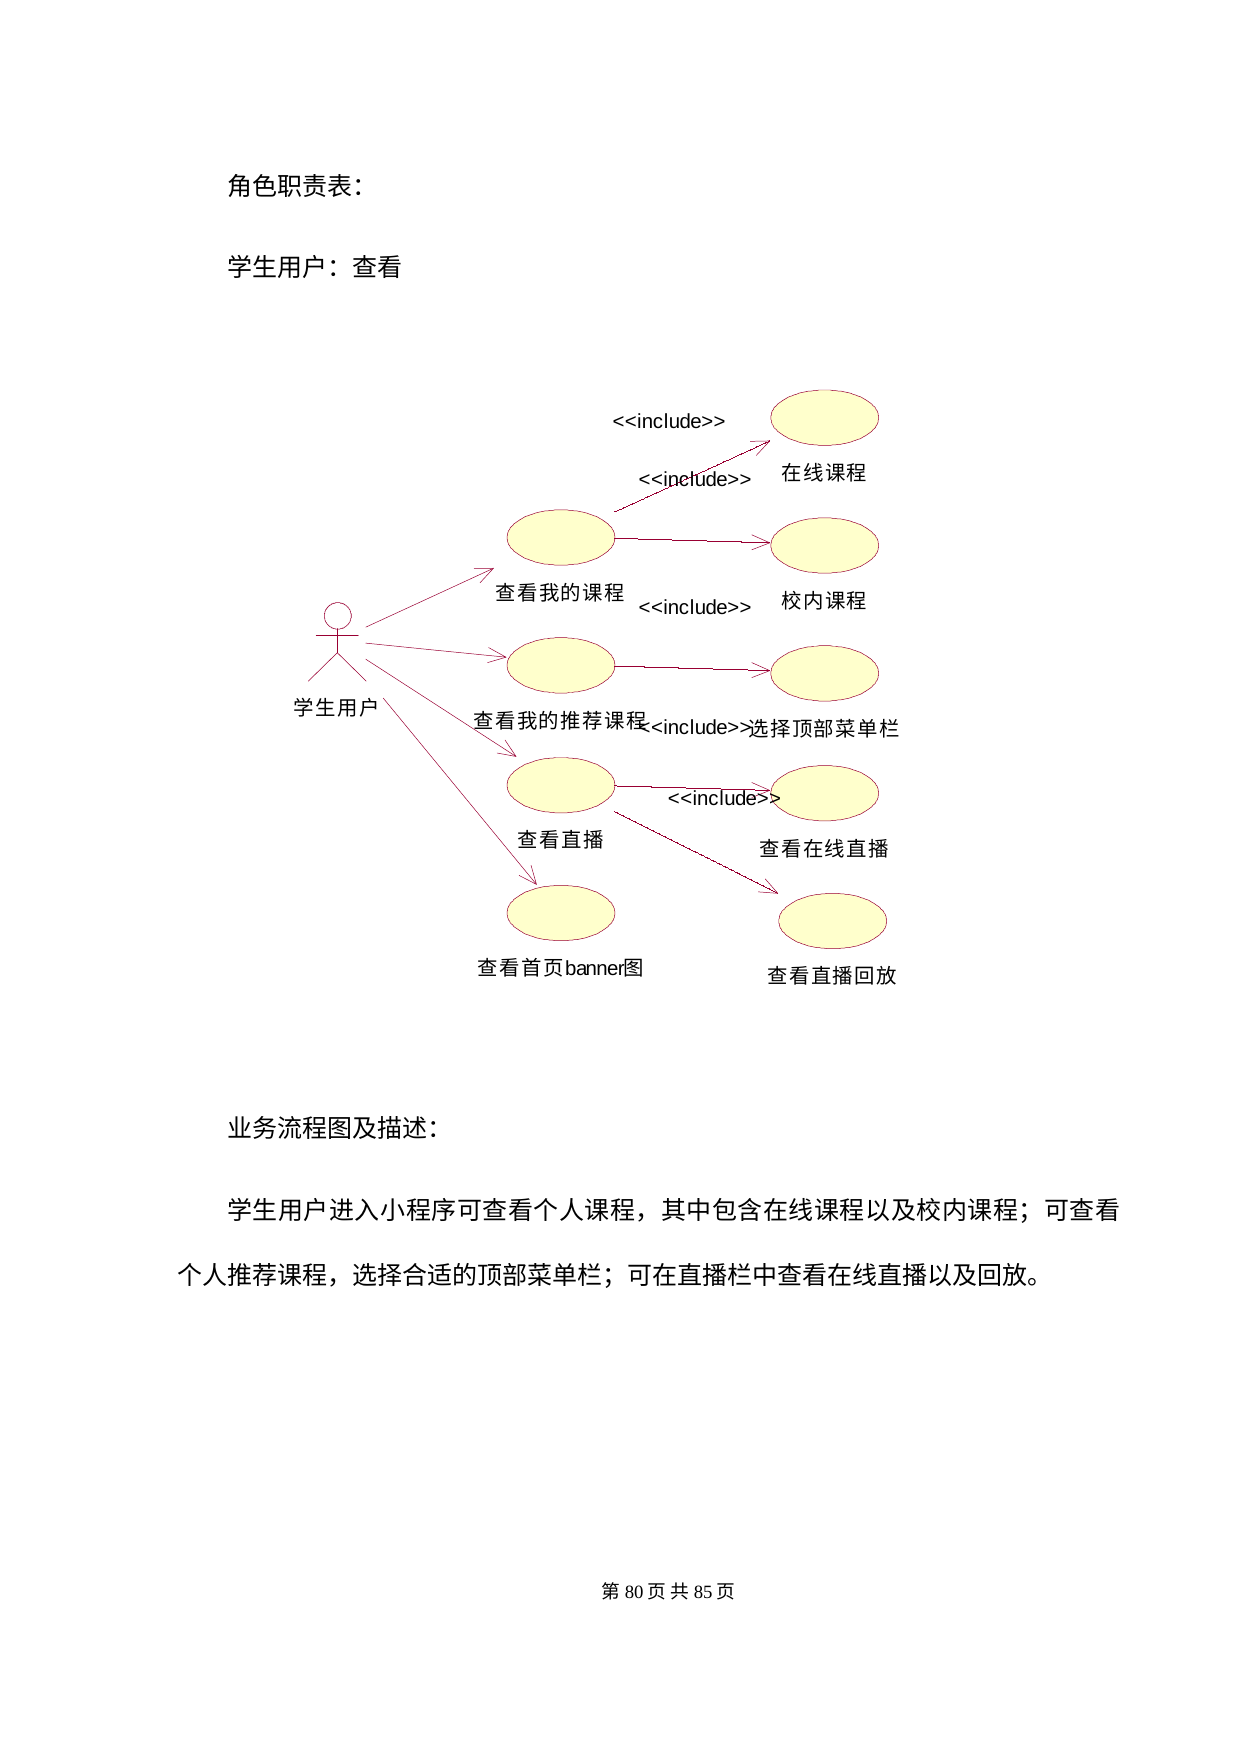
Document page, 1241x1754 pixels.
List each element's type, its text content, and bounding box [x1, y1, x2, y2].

text 业务流程图及描述： [177, 314, 1122, 1159]
text 角色职责表： [177, 152, 1122, 217]
text 学生用户：查看 [177, 233, 1122, 298]
text 学生用户进入小程序可查看个人课程，其中包含在线课程以及校内课程；可查看个人推荐课程，选择合适的顶部菜单栏；可在直播栏中查看在线直播以及回放。 [177, 1176, 1122, 1306]
